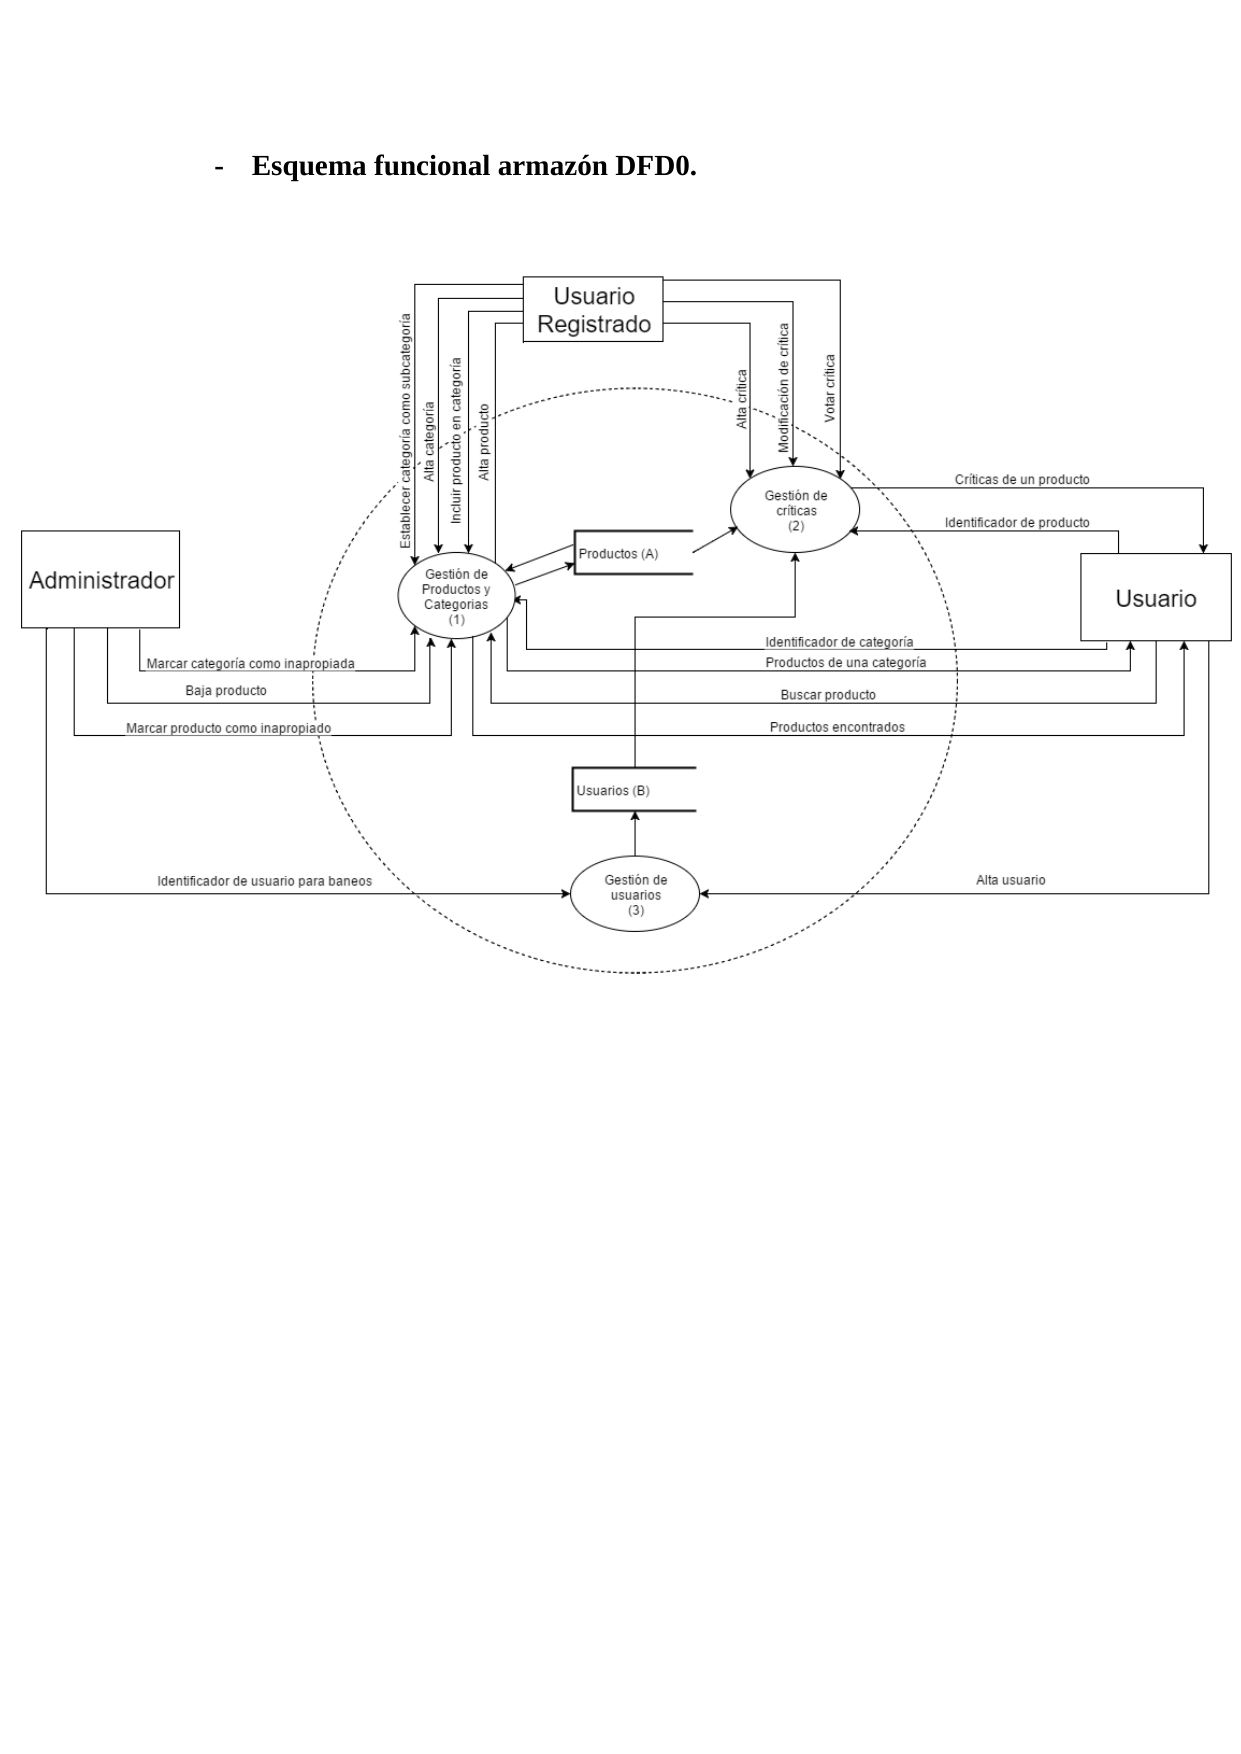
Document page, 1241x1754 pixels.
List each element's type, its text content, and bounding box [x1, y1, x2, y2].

picture [20, 271, 1233, 974]
list Esquema funcional armazón DFD0. [214, 148, 1063, 181]
